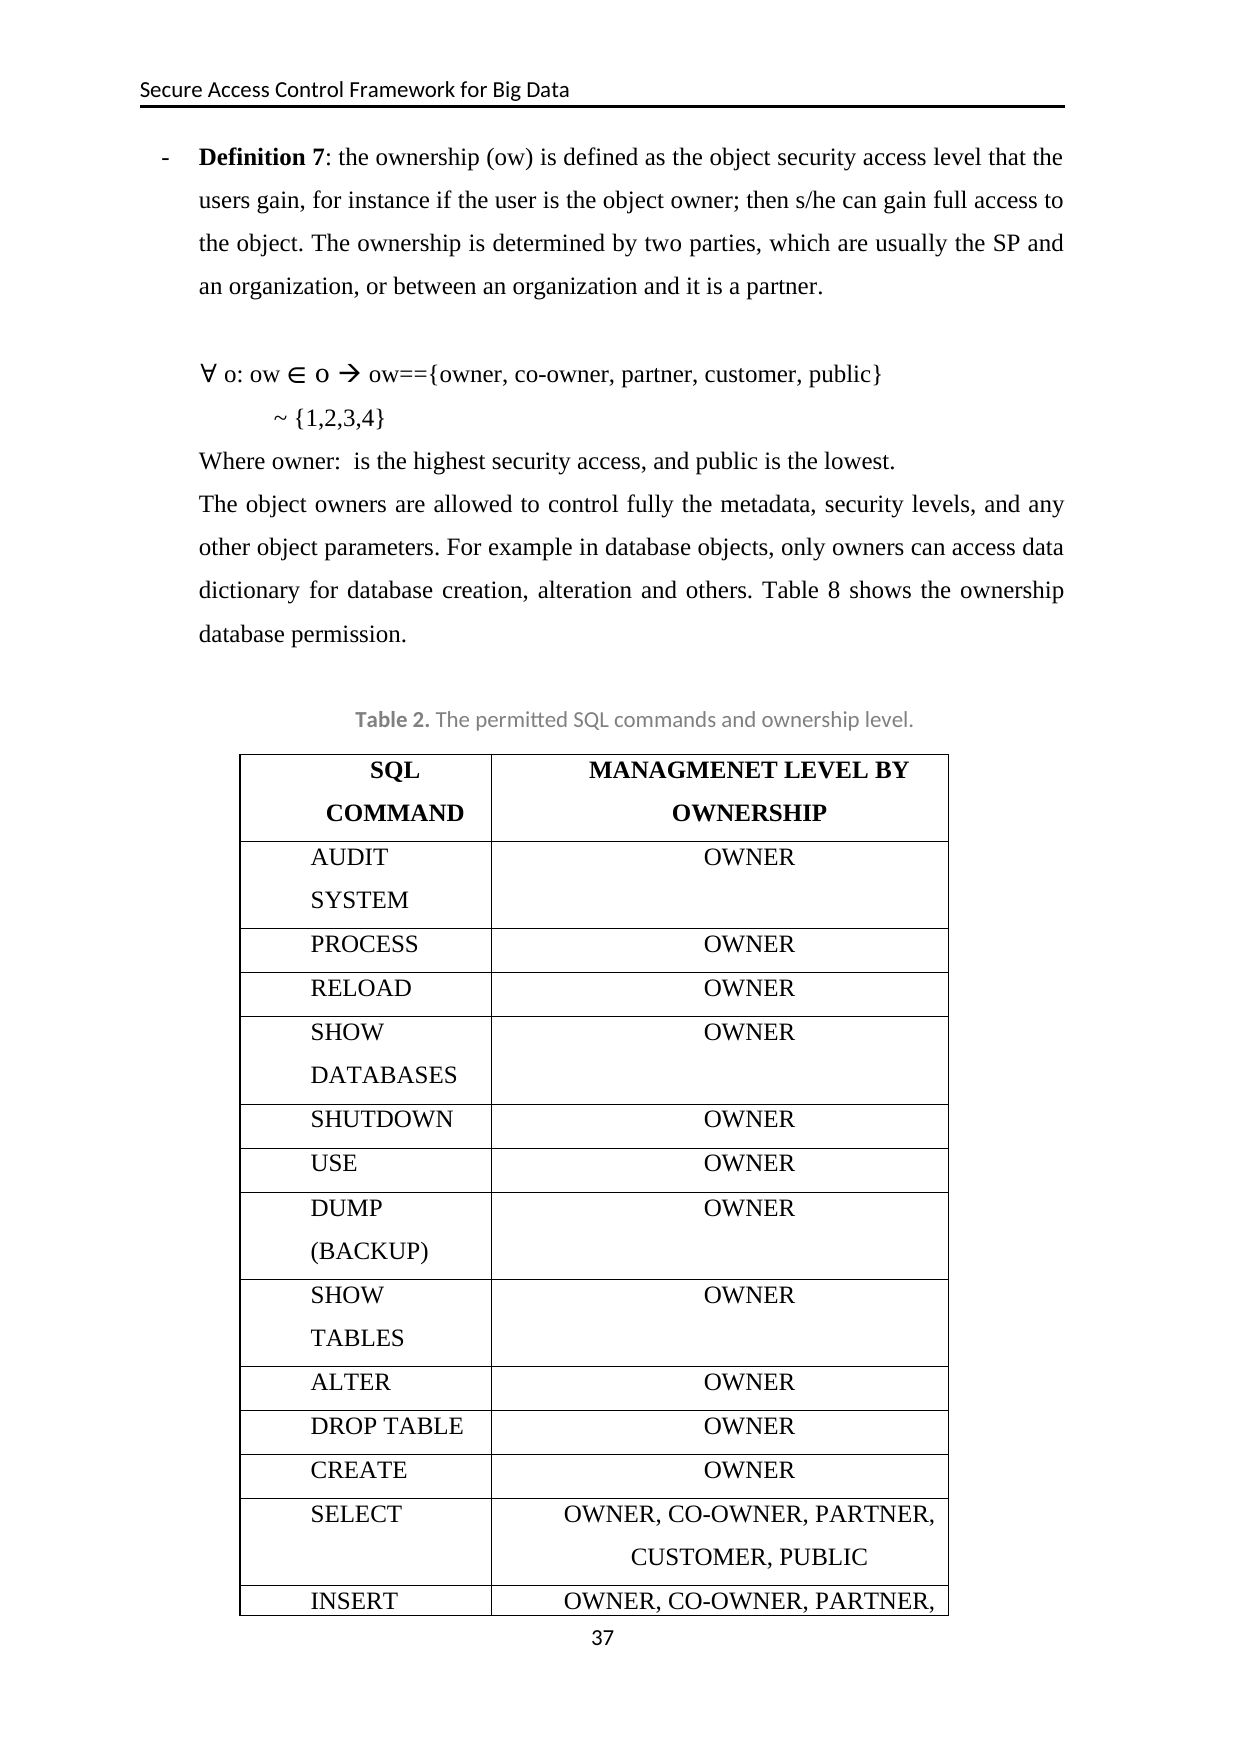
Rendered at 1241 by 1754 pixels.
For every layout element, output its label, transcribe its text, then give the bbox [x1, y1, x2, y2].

table_cell OWNER [492, 1017, 948, 1103]
table_cell OWNER [492, 1149, 948, 1192]
table_cell AUDIT SYSTEM [241, 842, 491, 928]
table_header MANAGMENET LEVEL BY OWNERSHIP [492, 755, 948, 841]
table_cell DROP TABLE [241, 1411, 491, 1454]
text Table 2. The permitted SQL commands and ownership level. [204, 705, 1065, 733]
table_cell OWNER [492, 1105, 948, 1147]
table_cell OWNER [492, 1280, 948, 1366]
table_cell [492, 1499, 948, 1585]
table_cell SHOW DATABASES [241, 1017, 491, 1103]
table_cell USE [241, 1149, 491, 1192]
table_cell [492, 1586, 948, 1615]
table_cell SHUTDOWN [241, 1105, 491, 1147]
table_cell OWNER [492, 929, 948, 972]
table_cell CREATE [241, 1455, 491, 1498]
table_cell OWNER [492, 842, 948, 928]
text The object owners are allowed to control fully the metadata, security levels, and any other object parameters. For example in database objects, only owners can access data dictionary for database creation, alteration and others. Table 8 shows the ownership database permission. [199, 489, 1065, 647]
text Where owner: is the highest security access, and public is the lowest. [199, 446, 1065, 475]
table_cell PROCESS [241, 929, 491, 972]
list Definition 7: the ownership (ow) is defined as the object security access level that the users gain, for instance if the user is the object owner; then s/he can gain full access to the object. The ownership is determined by two parties, which are usually the SP and an organization, or between an organization and it is a partner. [161, 142, 1065, 300]
table_cell ALTER [241, 1367, 491, 1410]
table_cell OWNER [492, 1455, 948, 1498]
table_cell SELECT [241, 1499, 491, 1585]
table_cell OWNER [492, 1367, 948, 1410]
text ∀ o: ow ∈ o ow=={owner, co-owner, partner, customer, public} [199, 357, 1065, 387]
table_cell OWNER [492, 1411, 948, 1454]
table_cell OWNER [492, 1193, 948, 1279]
table_cell SHOW TABLES [241, 1280, 491, 1366]
table_cell DUMP (BACKUP) [241, 1193, 491, 1279]
table_header SQL COMMAND [241, 755, 491, 841]
text ~ {1,2,3,4} [199, 403, 1065, 432]
table_cell OWNER [492, 973, 948, 1016]
table_cell RELOAD [241, 973, 491, 1016]
table_cell INSERT [241, 1586, 491, 1615]
